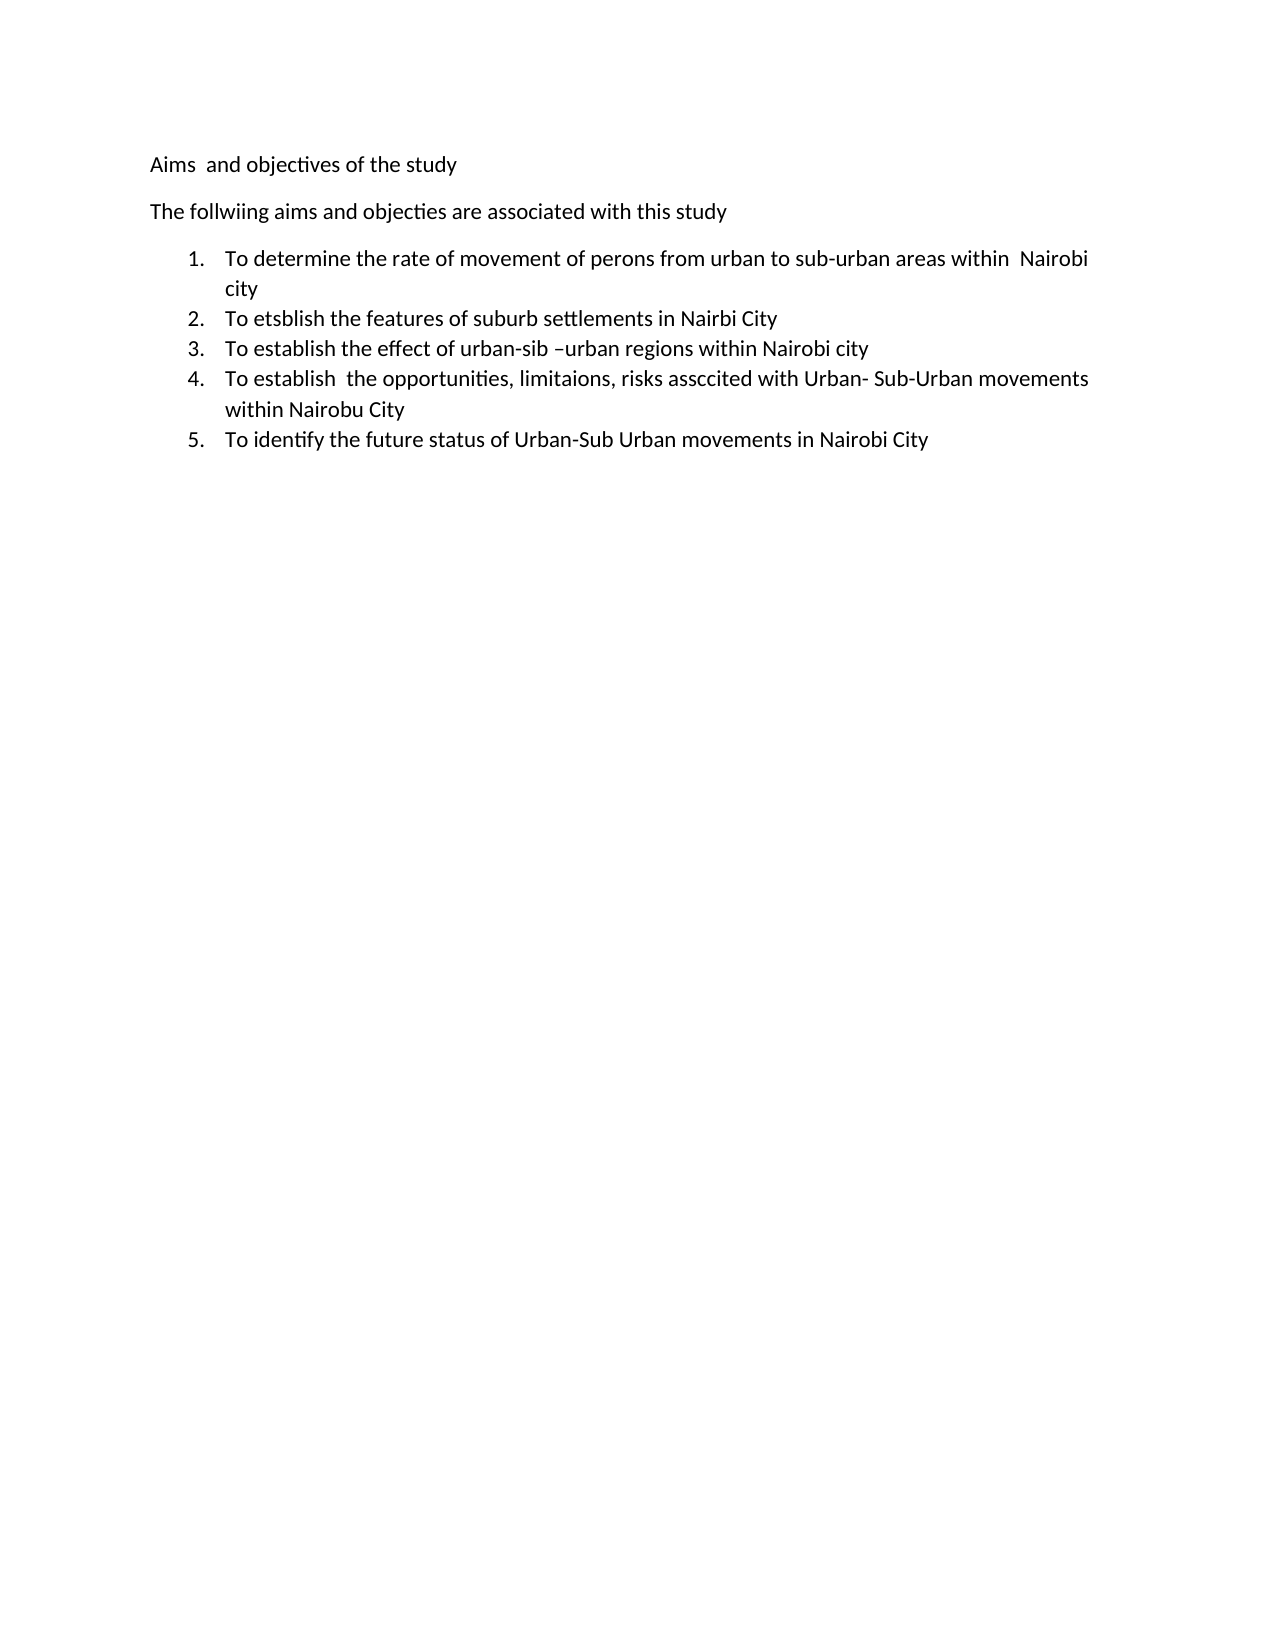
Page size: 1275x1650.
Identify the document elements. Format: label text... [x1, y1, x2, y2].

list To etsblish the features of suburb settlements in Nairbi City [187, 304, 1125, 332]
list To establish the opportunities, limitaions, risks assccited with Urban- Sub-Urban movements within Nairobu City [187, 364, 1125, 423]
list To identify the future status of Urban-Sub Urban movements in Nairobi City [187, 425, 1125, 453]
list To determine the rate of movement of perons from urban to sub-urban areas within Nairobi city [187, 244, 1125, 302]
text The follwiing aims and objecties are associated with this study [150, 197, 1125, 225]
text Aims and objectives of the study [150, 150, 1125, 178]
list To establish the effect of urban-sib –urban regions within Nairobi city [187, 334, 1125, 362]
